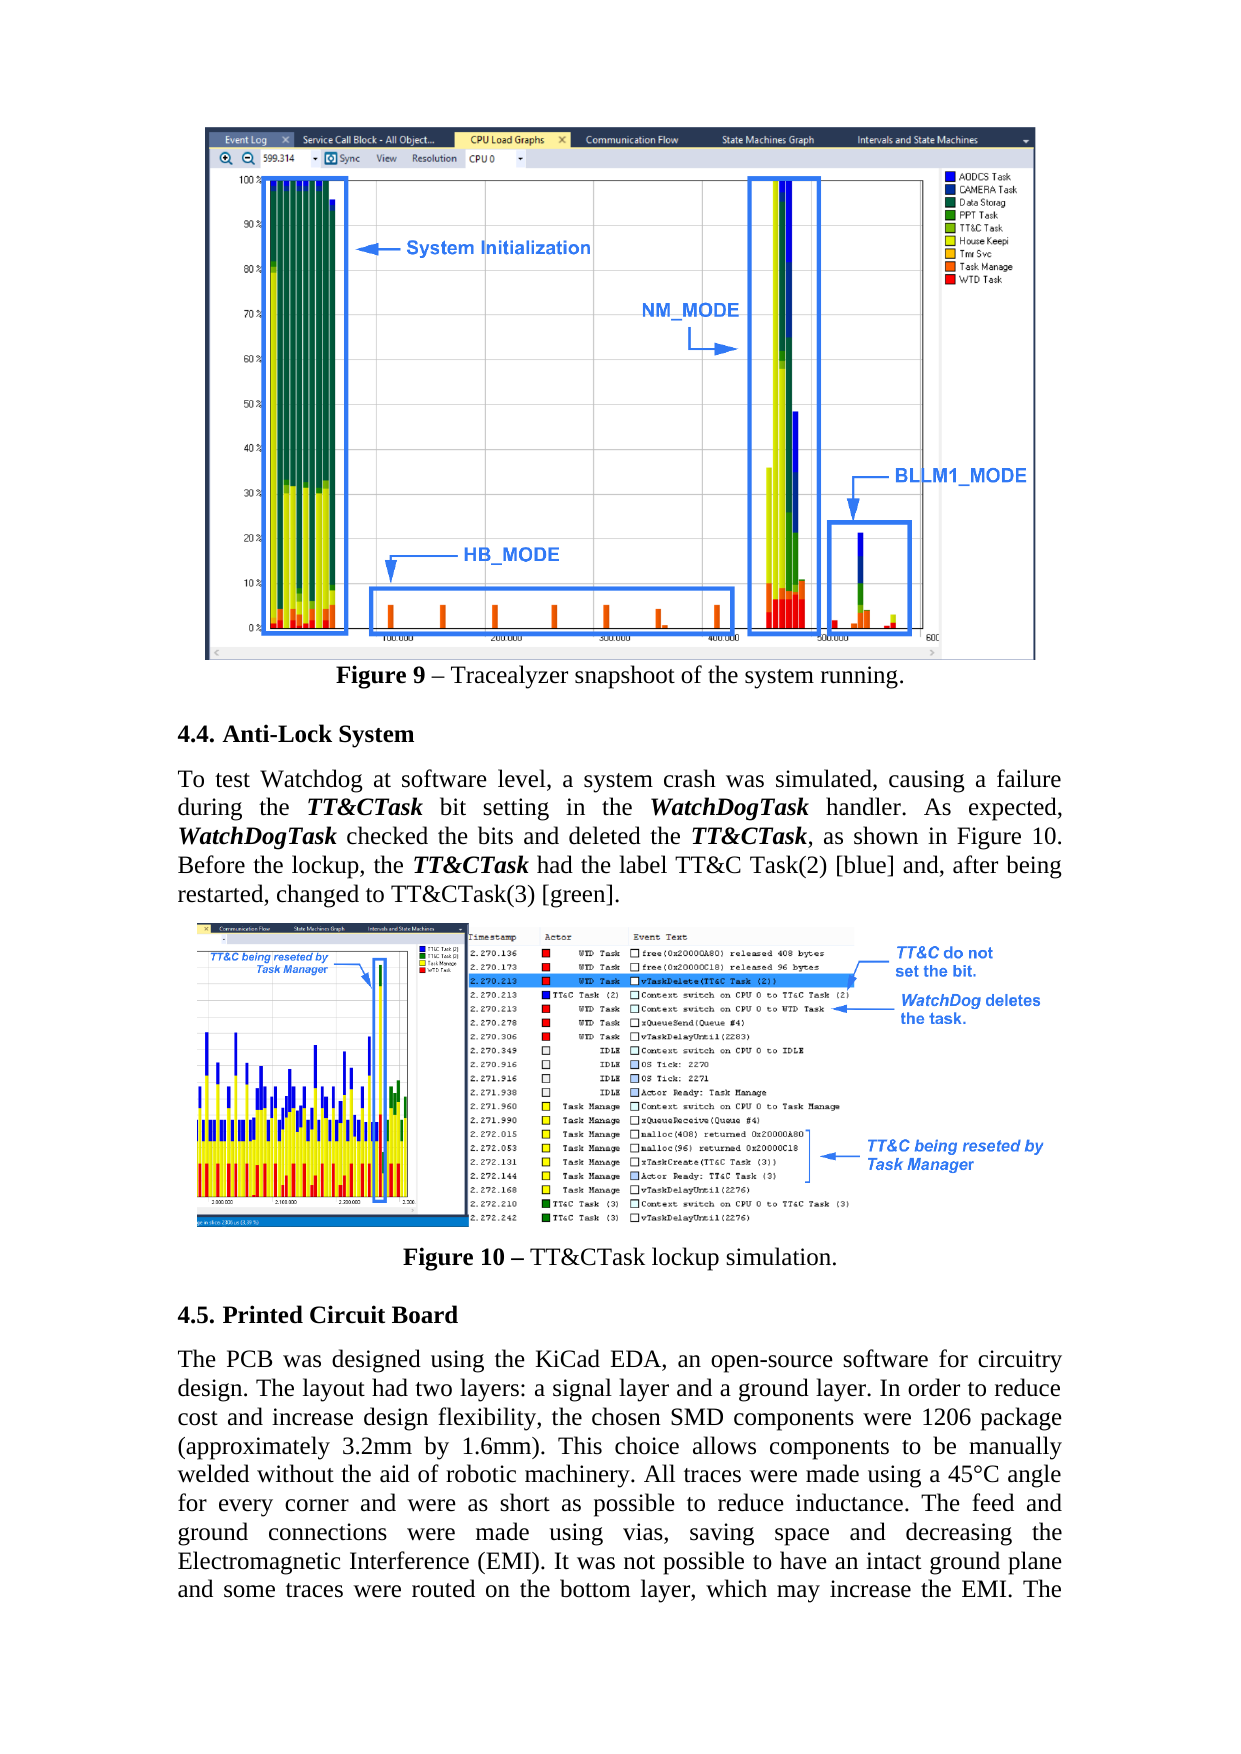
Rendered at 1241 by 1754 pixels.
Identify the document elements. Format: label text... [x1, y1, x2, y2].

text Figure 9 – Tracealyzer snapshoot of the system running. [177, 660, 1063, 689]
picture [197, 923, 1044, 1227]
text Figure 10 – TT&CTask lockup simulation. [177, 1242, 1063, 1271]
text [177, 1344, 1063, 1603]
list Printed Circuit Board [177, 1300, 1063, 1329]
list Anti-Lock System [177, 719, 1063, 748]
picture [205, 127, 1036, 660]
text To test Watchdog at software level, a system crash was simulated, causing a failure during the TT&CTask bit setting in the WatchDogTask handler. As expected, WatchDogTask checked the bits and deleted the TT&CTask, as shown in Figure 10. Before the lockup, the TT&CTask had the label TT&C Task(2) [blue] and, after being restarted, changed to TT&CTask(3) [green]. [177, 764, 1063, 907]
